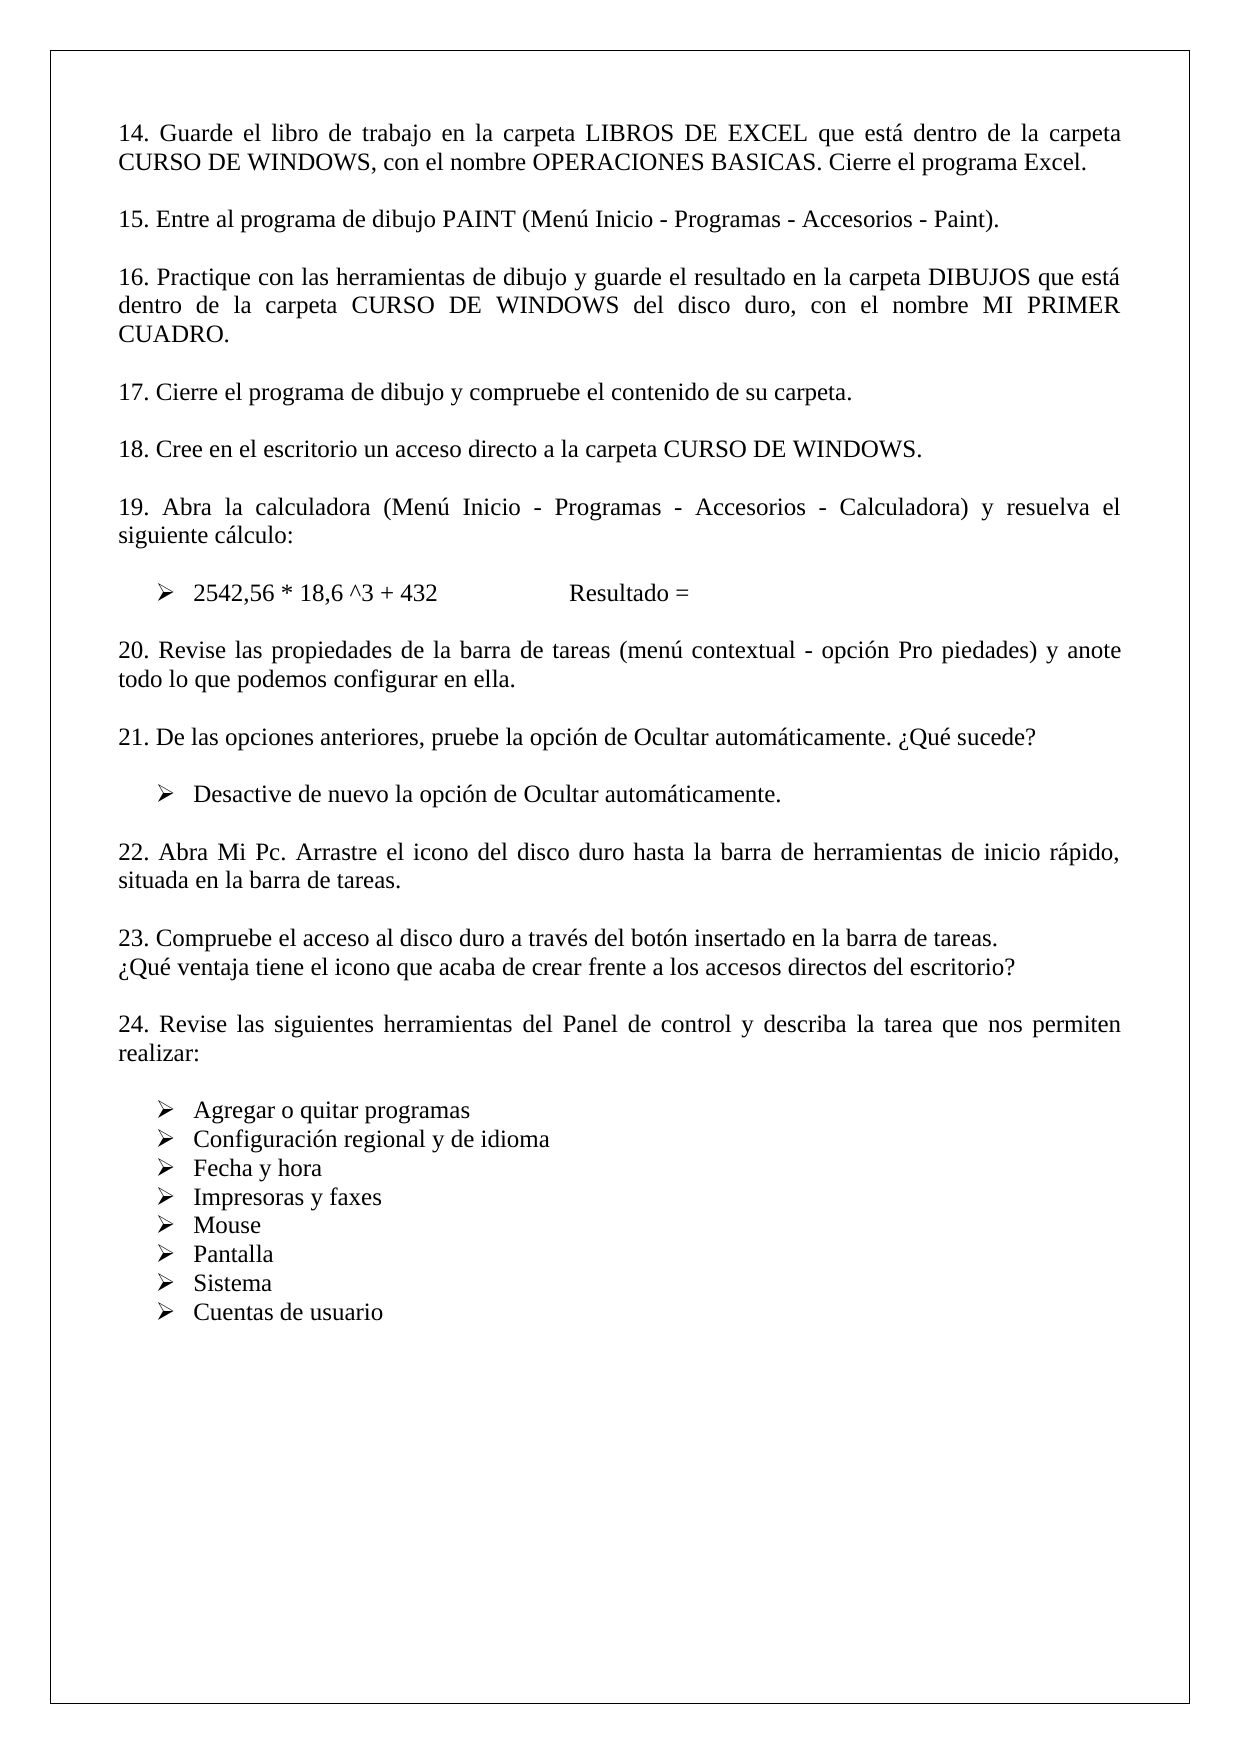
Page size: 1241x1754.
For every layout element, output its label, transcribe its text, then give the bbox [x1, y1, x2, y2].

text 19. Abra la calculadora (Menú Inicio - Programas - Accesorios - Calculadora) y resuelva el siguiente cálculo: [118, 492, 1122, 549]
text 17. Cierre el programa de dibujo y compruebe el contenido de su carpeta. [118, 377, 1122, 406]
list Desactive de nuevo la opción de Ocultar automáticamente. [156, 779, 1122, 808]
text 20. Revise las propiedades de la barra de tareas (menú contextual - opción Pro piedades) y anote todo lo que podemos configurar en ella. [118, 636, 1122, 693]
list 2542,56 * 18,6 ^3 + 432 Resultado = [156, 578, 1122, 607]
text 24. Revise las siguientes herramientas del Panel de control y describa la tarea que nos permiten realizar: [118, 1009, 1122, 1067]
list Pantalla [156, 1239, 1122, 1268]
text 21. De las opciones anteriores, pruebe la opción de Ocultar automáticamente. ¿Qué sucede? [118, 722, 1122, 751]
text 15. Entre al programa de dibujo PAINT (Menú Inicio - Programas - Accesorios - Paint). [118, 204, 1122, 233]
text 14. Guarde el libro de trabajo en la carpeta LIBROS DE EXCEL que está dentro de la carpeta CURSO DE WINDOWS, con el nombre OPERACIONES BASICAS. Cierre el programa Excel. [118, 118, 1122, 176]
list Agregar o quitar programas [156, 1096, 1122, 1124]
text 18. Cree en el escritorio un acceso directo a la carpeta CURSO DE WINDOWS. [118, 434, 1122, 463]
list Sistema [156, 1268, 1122, 1297]
text 16. Practique con las herramientas de dibujo y guarde el resultado en la carpeta DIBUJOS que está dentro de la carpeta CURSO DE WINDOWS del disco duro, con el nombre MI PRIMER CUADRO. [118, 262, 1122, 348]
list Configuración regional y de idioma [156, 1124, 1122, 1153]
text 23. Compruebe el acceso al disco duro a través del botón insertado en la barra de tareas. [118, 923, 1122, 952]
list Fecha y hora [156, 1153, 1122, 1182]
text ¿Qué ventaja tiene el icono que acaba de crear frente a los accesos directos del escritorio? [118, 952, 1122, 981]
list Mouse [156, 1211, 1122, 1239]
list Impresoras y faxes [156, 1182, 1122, 1211]
list Cuentas de usuario [156, 1297, 1122, 1326]
text 22. Abra Mi Pc. Arrastre el icono del disco duro hasta la barra de herramientas de inicio rápido, situada en la barra de tareas. [118, 837, 1122, 894]
